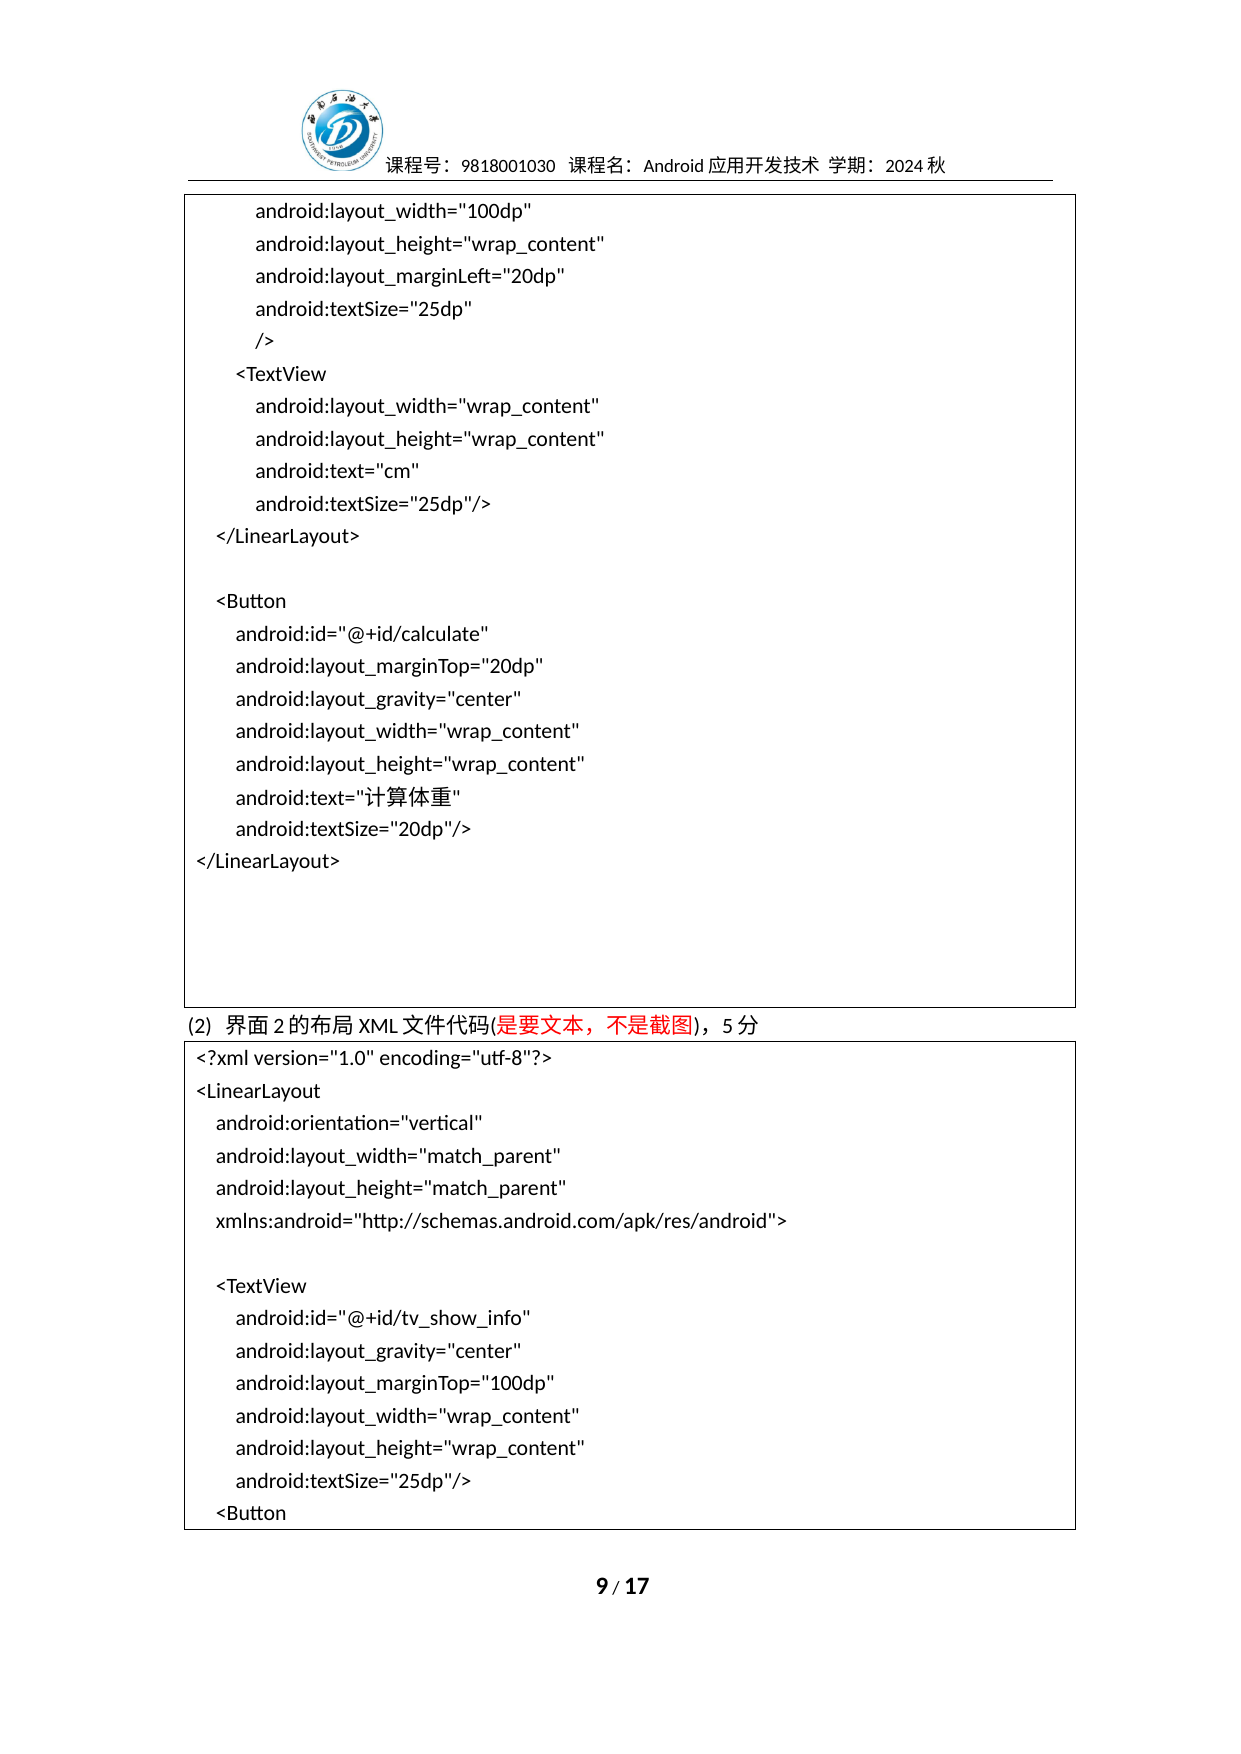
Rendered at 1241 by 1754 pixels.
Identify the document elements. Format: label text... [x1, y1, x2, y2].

picture [294, 88, 386, 173]
list 界面2的布局XML文件代码(是要文本，不是截图)，5分 [187, 1008, 1053, 1041]
